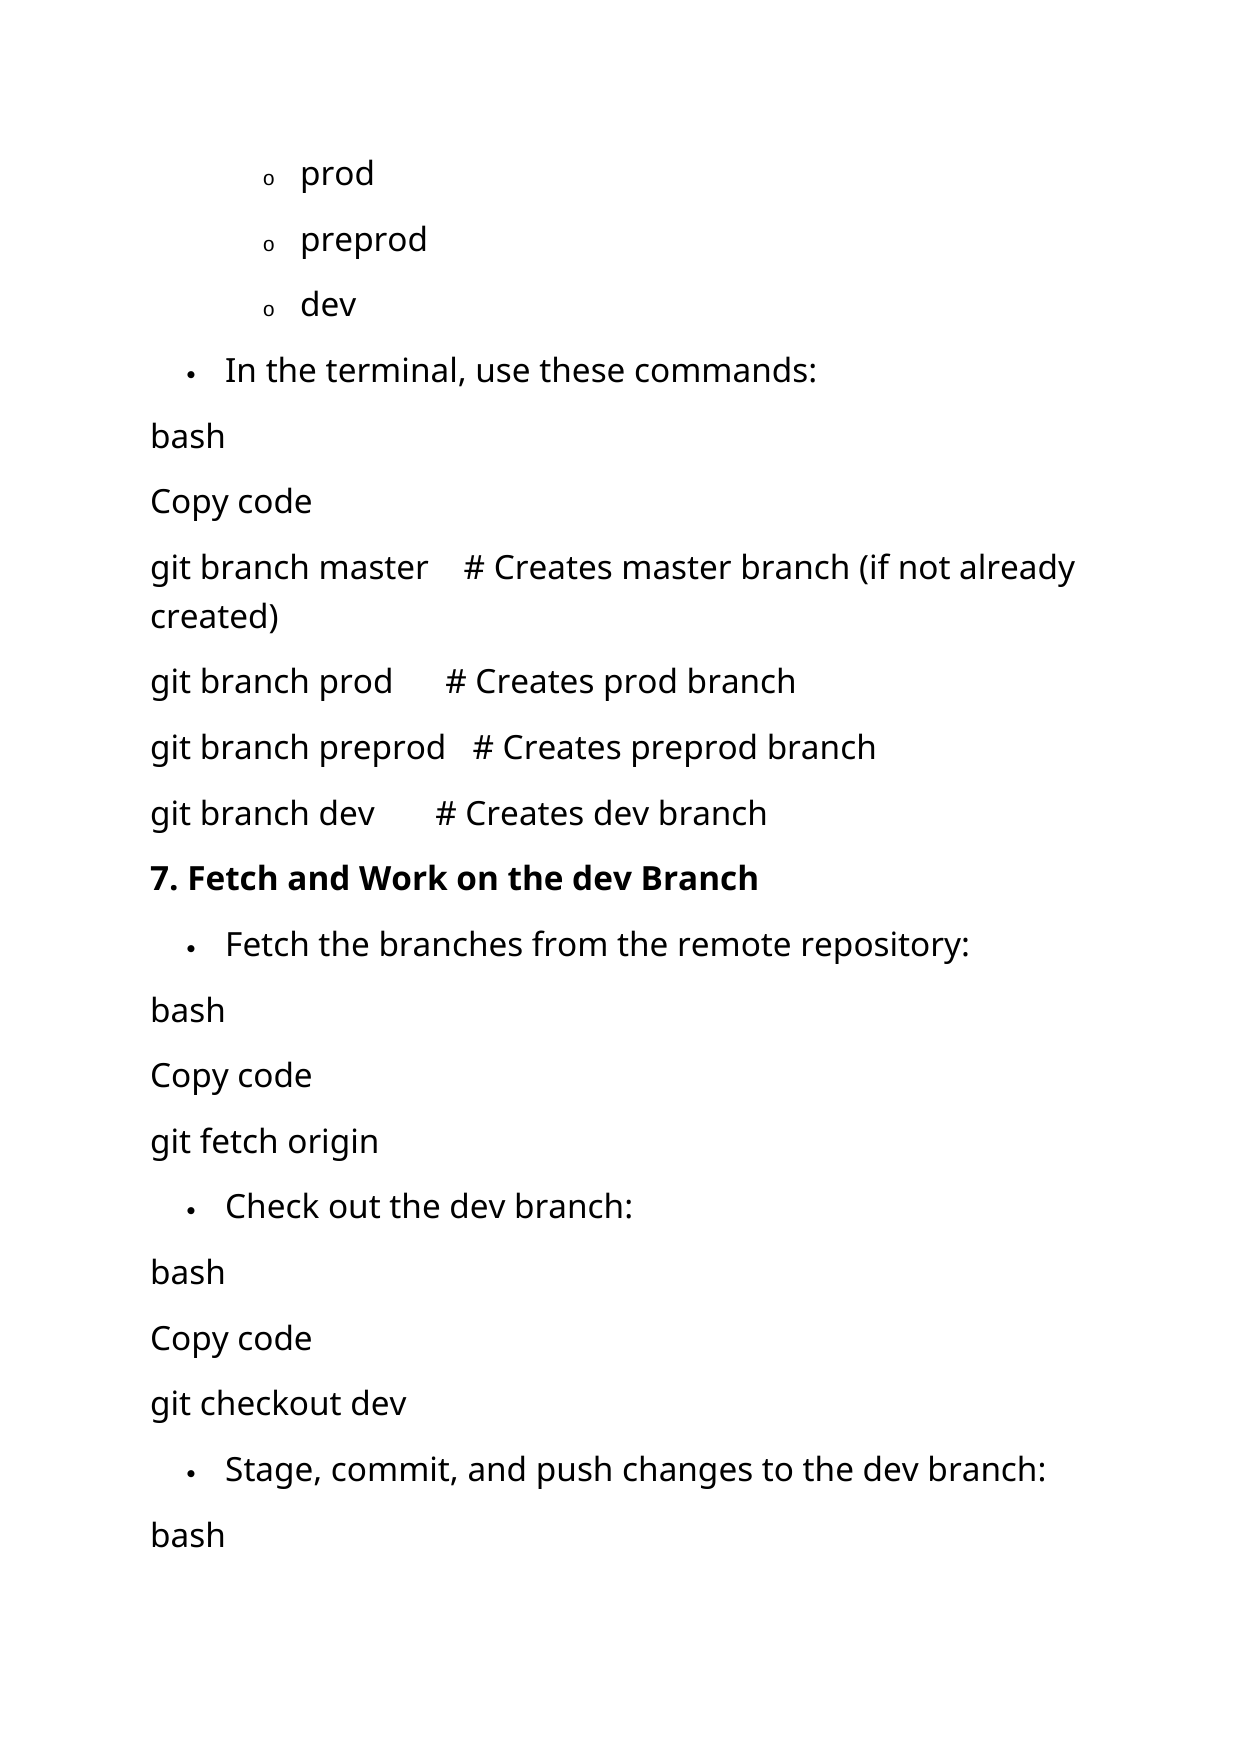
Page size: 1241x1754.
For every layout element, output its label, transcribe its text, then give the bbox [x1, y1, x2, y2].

text Copy code [150, 1314, 1090, 1360]
list Fetch the branches from the remote repository: [187, 921, 1090, 966]
text bash [150, 986, 1090, 1032]
text git branch master # Creates master branch (if not already created) [150, 544, 1090, 638]
text Copy code [150, 478, 1090, 523]
list In the terminal, use these commands: [187, 347, 1090, 392]
text 7. Fetch and Work on the dev Branch [150, 855, 1090, 901]
list preprod [262, 216, 1090, 261]
text bash [150, 1249, 1090, 1294]
list prod [262, 150, 1090, 195]
text bash [150, 412, 1090, 458]
text git branch dev # Creates dev branch [150, 789, 1090, 835]
text Copy code [150, 1052, 1090, 1097]
text git fetch origin [150, 1118, 1090, 1163]
text git branch preprod # Creates preprod branch [150, 724, 1090, 769]
text bash [150, 1511, 1090, 1557]
list dev [262, 281, 1090, 327]
list Check out the dev branch: [187, 1183, 1090, 1229]
text git checkout dev [150, 1380, 1090, 1426]
list Stage, commit, and push changes to the dev branch: [187, 1446, 1090, 1491]
text git branch prod # Creates prod branch [150, 658, 1090, 704]
